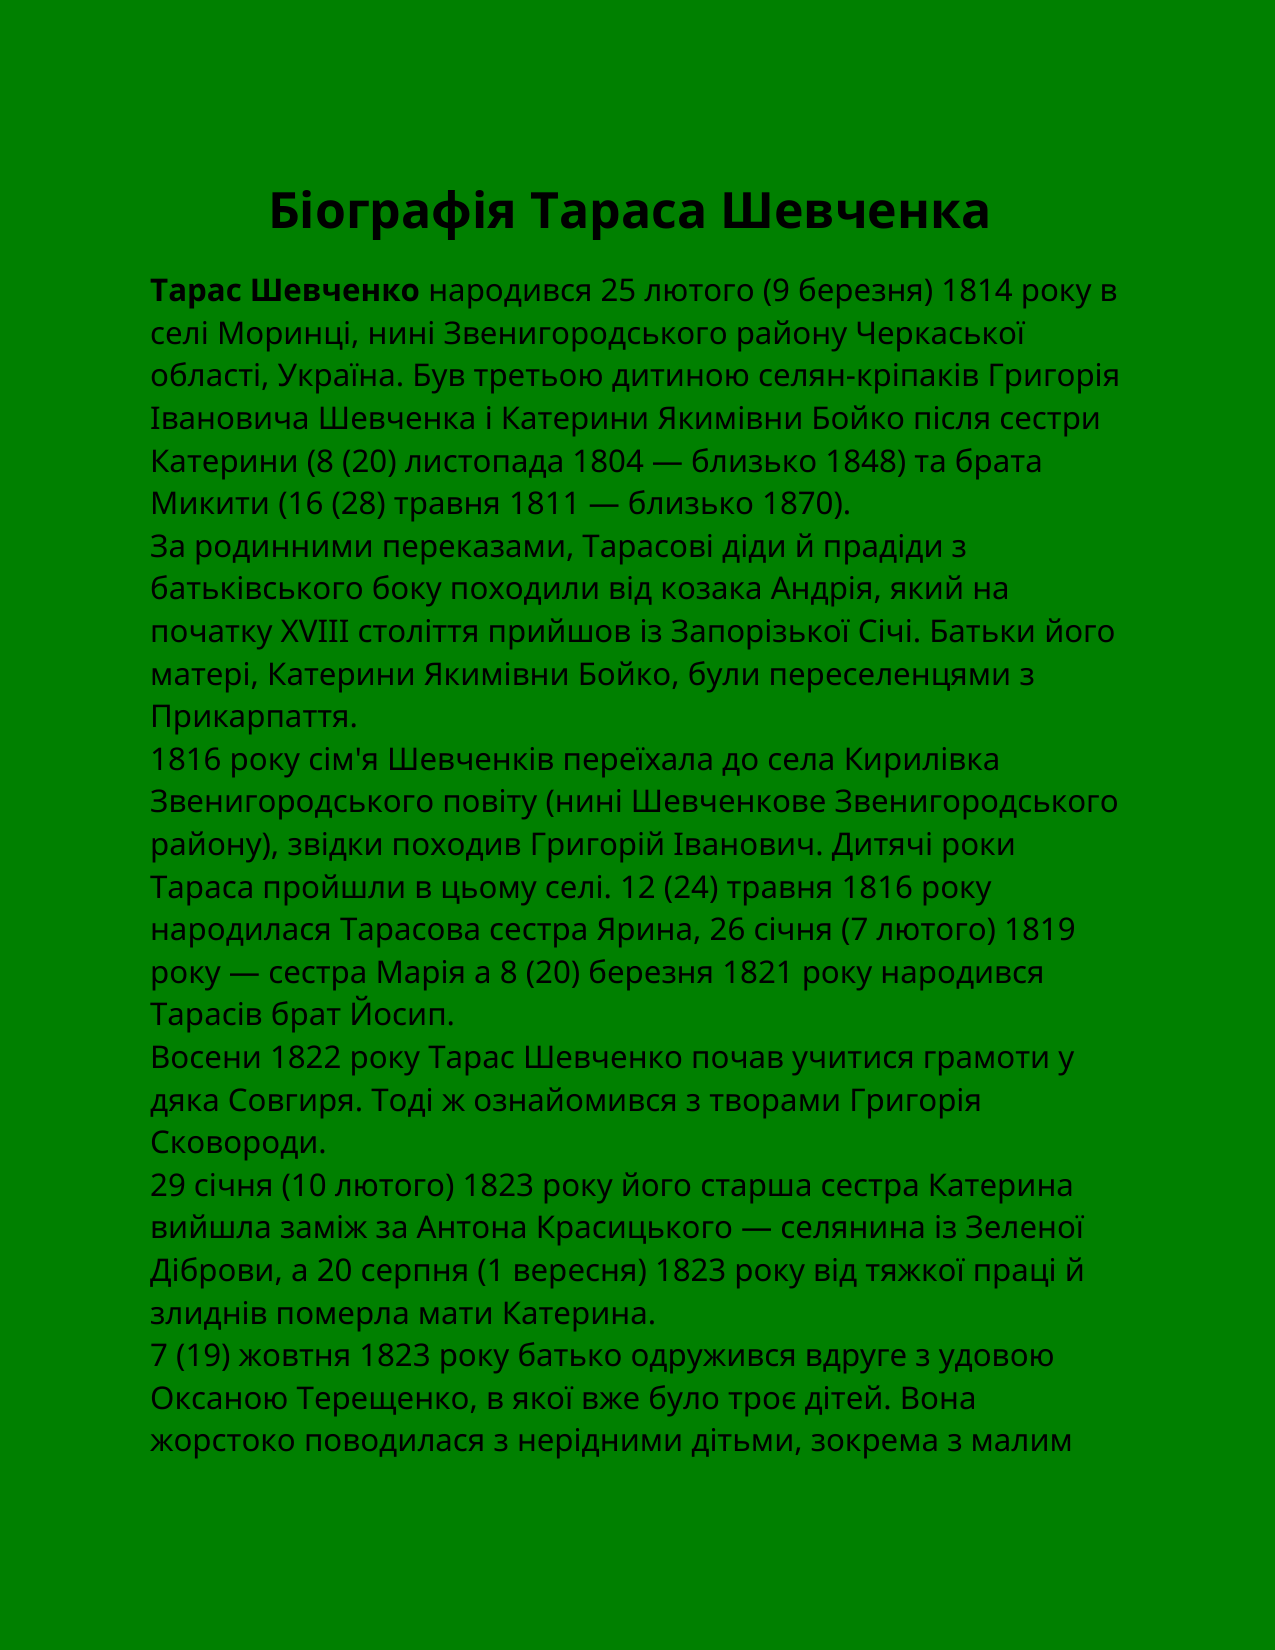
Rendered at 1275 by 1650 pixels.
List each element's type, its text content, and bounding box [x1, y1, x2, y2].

text 29 січня (10 лютого) 1823 року його старша сестра Катерина вийшла заміж за Антона Красицького — селянина із Зеленої Діброви, а 20 серпня (1 вересня) 1823 року від тяжкої праці й злиднів померла мати Катерина. [150, 1163, 1125, 1333]
text Восени 1822 року Тарас Шевченко почав учитися грамоти у дяка Совгиря. Тоді ж ознайомився з творами Григорія Сковороди. [150, 1035, 1125, 1163]
subtitle Біографія Тараса Шевченка [150, 175, 1125, 243]
text За родинними переказами, Тарасові діди й прадіди з батьківського боку походили від козака Андрія, який на початку XVIII століття прийшов із Запорізької Січі. Батьки його матері, Катерини Якимівни Бойко, були переселенцями з Прикарпаття. [150, 524, 1125, 737]
text 1816 року сім'я Шевченків переїхала до села Кирилівка Звенигородського повіту (нині Шевченкове Звенигородського району), звідки походив Григорій Іванович. Дитячі роки Тараса пройшли в цьому селі. 12 (24) травня 1816 року народилася Тарасова сестра Ярина, 26 січня (7 лютого) 1819 року — сестра Марія а 8 (20) березня 1821 року народився Тарасів брат Йосип. [150, 737, 1125, 1035]
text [150, 1333, 1125, 1461]
text Тарас Шевченко народився 25 лютого (9 березня) 1814 року в селі Моринці, нині Звенигородського району Черкаської області, Україна. Був третьою дитиною селян-кріпаків Григорія Івановича Шевченка і Катерини Якимівни Бойко після сестри Катерини (8 (20) листопада 1804 — близько 1848) та брата Микити (16 (28) травня 1811 — близько 1870). [150, 268, 1125, 524]
